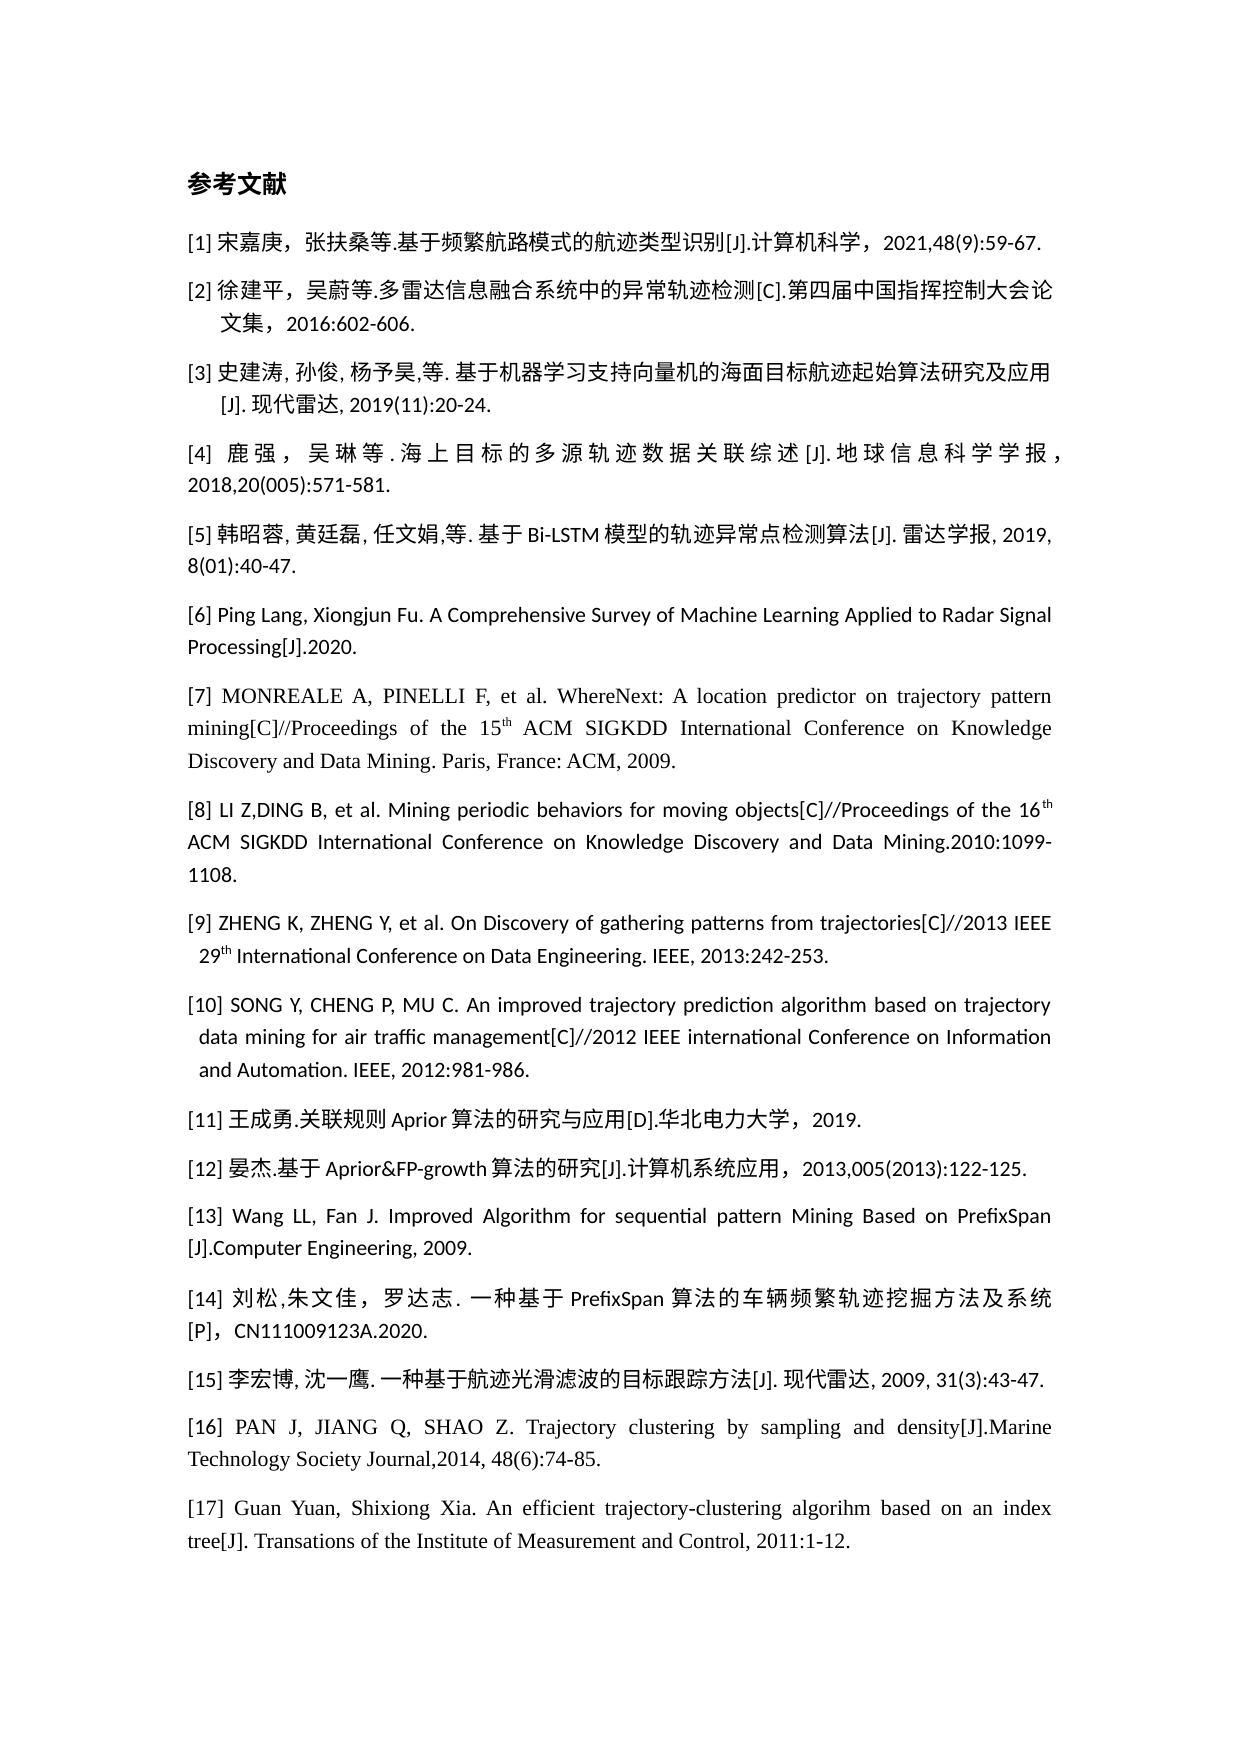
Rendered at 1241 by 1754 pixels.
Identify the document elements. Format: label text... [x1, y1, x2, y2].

text [4] 鹿强，吴琳等.海上目标的多源轨迹数据关联综述[J].地球信息科学学报，2018,20(005):571-581. [187, 435, 1053, 500]
subtitle 参考文献 [187, 150, 1053, 215]
text [11] 王成勇.关联规则Aprior算法的研究与应用[D].华北电力大学，2019. [187, 1102, 1053, 1134]
text [5] 韩昭蓉, 黄廷磊, 任文娟,等. 基于Bi-LSTM模型的轨迹异常点检测算法[J]. 雷达学报, 2019, 8(01):40-47. [187, 517, 1053, 582]
text [13] Wang LL, Fan J. Improved Algorithm for sequential pattern Mining Based on PrefixSpan [J].Computer Engineering, 2009. [187, 1199, 1053, 1264]
text [15] 李宏博, 沈一鹰. 一种基于航迹光滑滤波的目标跟踪方法[J]. 现代雷达, 2009, 31(3):43-47. [187, 1362, 1053, 1394]
text [10] SONG Y, CHENG P, MU C. An improved trajectory prediction algorithm based on trajectory data mining for air traffic management[C]//2012 IEEE international Conference on Information and Automation. IEEE, 2012:981-986. [187, 988, 1053, 1085]
text [17] Guan Yuan, Shixiong Xia. An efficient trajectory-clustering algorihm based on an index tree[J]. Transations of the Institute of Measurement and Control, 2011:1-12. [187, 1492, 1053, 1557]
text [3] 史建涛, 孙俊, 杨予昊,等. 基于机器学习支持向量机的海面目标航迹起始算法研究及应用[J]. 现代雷达, 2019(11):20-24. [187, 354, 1053, 419]
text [2] 徐建平，吴蔚等.多雷达信息融合系统中的异常轨迹检测[C].第四届中国指挥控制大会论文集，2016:602-606. [187, 273, 1053, 338]
text [8] LI Z,DING B, et al. Mining periodic behaviors for moving objects[C]//Proceedings of the 16th ACM SIGKDD International Conference on Knowledge Discovery and Data Mining.2010:1099-1108. [187, 793, 1053, 890]
text [1] 宋嘉庚，张扶桑等.基于频繁航路模式的航迹类型识别[J].计算机科学，2021,48(9):59-67. [187, 224, 1053, 257]
text [12] 晏杰.基于Aprior&FP-growth算法的研究[J].计算机系统应用，2013,005(2013):122-125. [187, 1150, 1053, 1183]
text [9] ZHENG K, ZHENG Y, et al. On Discovery of gathering patterns from trajectories[C]//2013 IEEE 29th International Conference on Data Engineering. IEEE, 2013:242-253. [187, 907, 1053, 972]
text [14] 刘松,朱文佳，罗达志. 一种基于PrefixSpan算法的车辆频繁轨迹挖掘方法及系统[P]，CN111009123A.2020. [187, 1280, 1053, 1345]
text [7] MONREALE A, PINELLI F, et al. WhereNext: A location predictor on trajectory pattern mining[C]//Proceedings of the 15th ACM SIGKDD International Conference on Knowledge Discovery and Data Mining. Paris, France: ACM, 2009. [187, 679, 1053, 777]
text [16] PAN J, JIANG Q, SHAO Z. Trajectory clustering by sampling and density[J].Marine Technology Society Journal,2014, 48(6):74-85. [187, 1410, 1053, 1475]
text [6] Ping Lang, Xiongjun Fu. A Comprehensive Survey of Machine Learning Applied to Radar Signal Processing[J].2020. [187, 598, 1053, 663]
